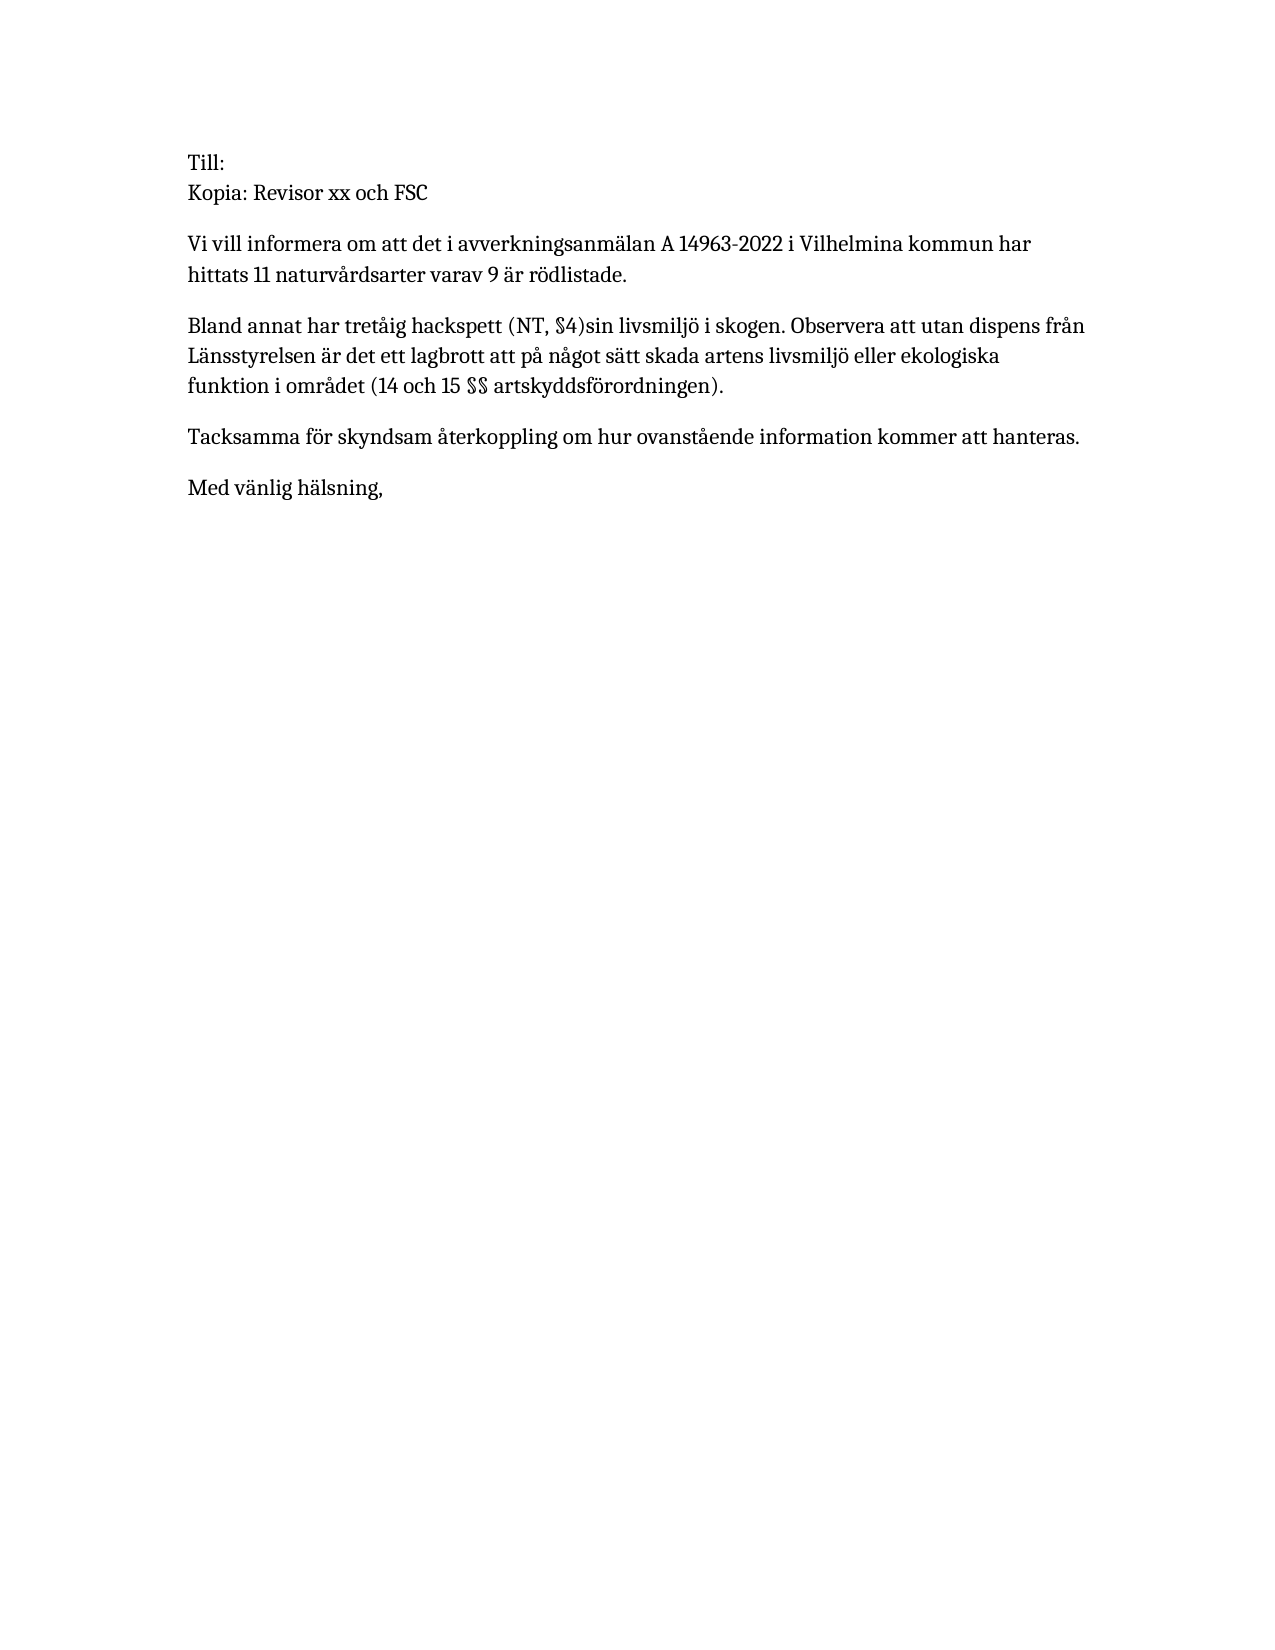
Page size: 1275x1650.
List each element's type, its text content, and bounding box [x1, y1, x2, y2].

text Tacksamma för skyndsam återkoppling om hur ovanstående information kommer att hanteras. [187, 424, 1087, 450]
text Till: Kopia: Revisor xx och FSC [187, 150, 1087, 207]
text Med vänlig hälsning, [187, 475, 1087, 532]
text Vi vill informera om att det i avverkningsanmälan A 14963-2022 i Vilhelmina kommun har hittats 11 naturvårdsarter varav 9 är rödlistade. [187, 231, 1087, 288]
text Bland annat har tretåig hackspett (NT, §4)sin livsmiljö i skogen. Observera att utan dispens från Länsstyrelsen är det ett lagbrott att på något sätt skada artens livsmiljö eller ekologiska funktion i området (14 och 15 §§ artskyddsförordningen). [187, 312, 1087, 399]
